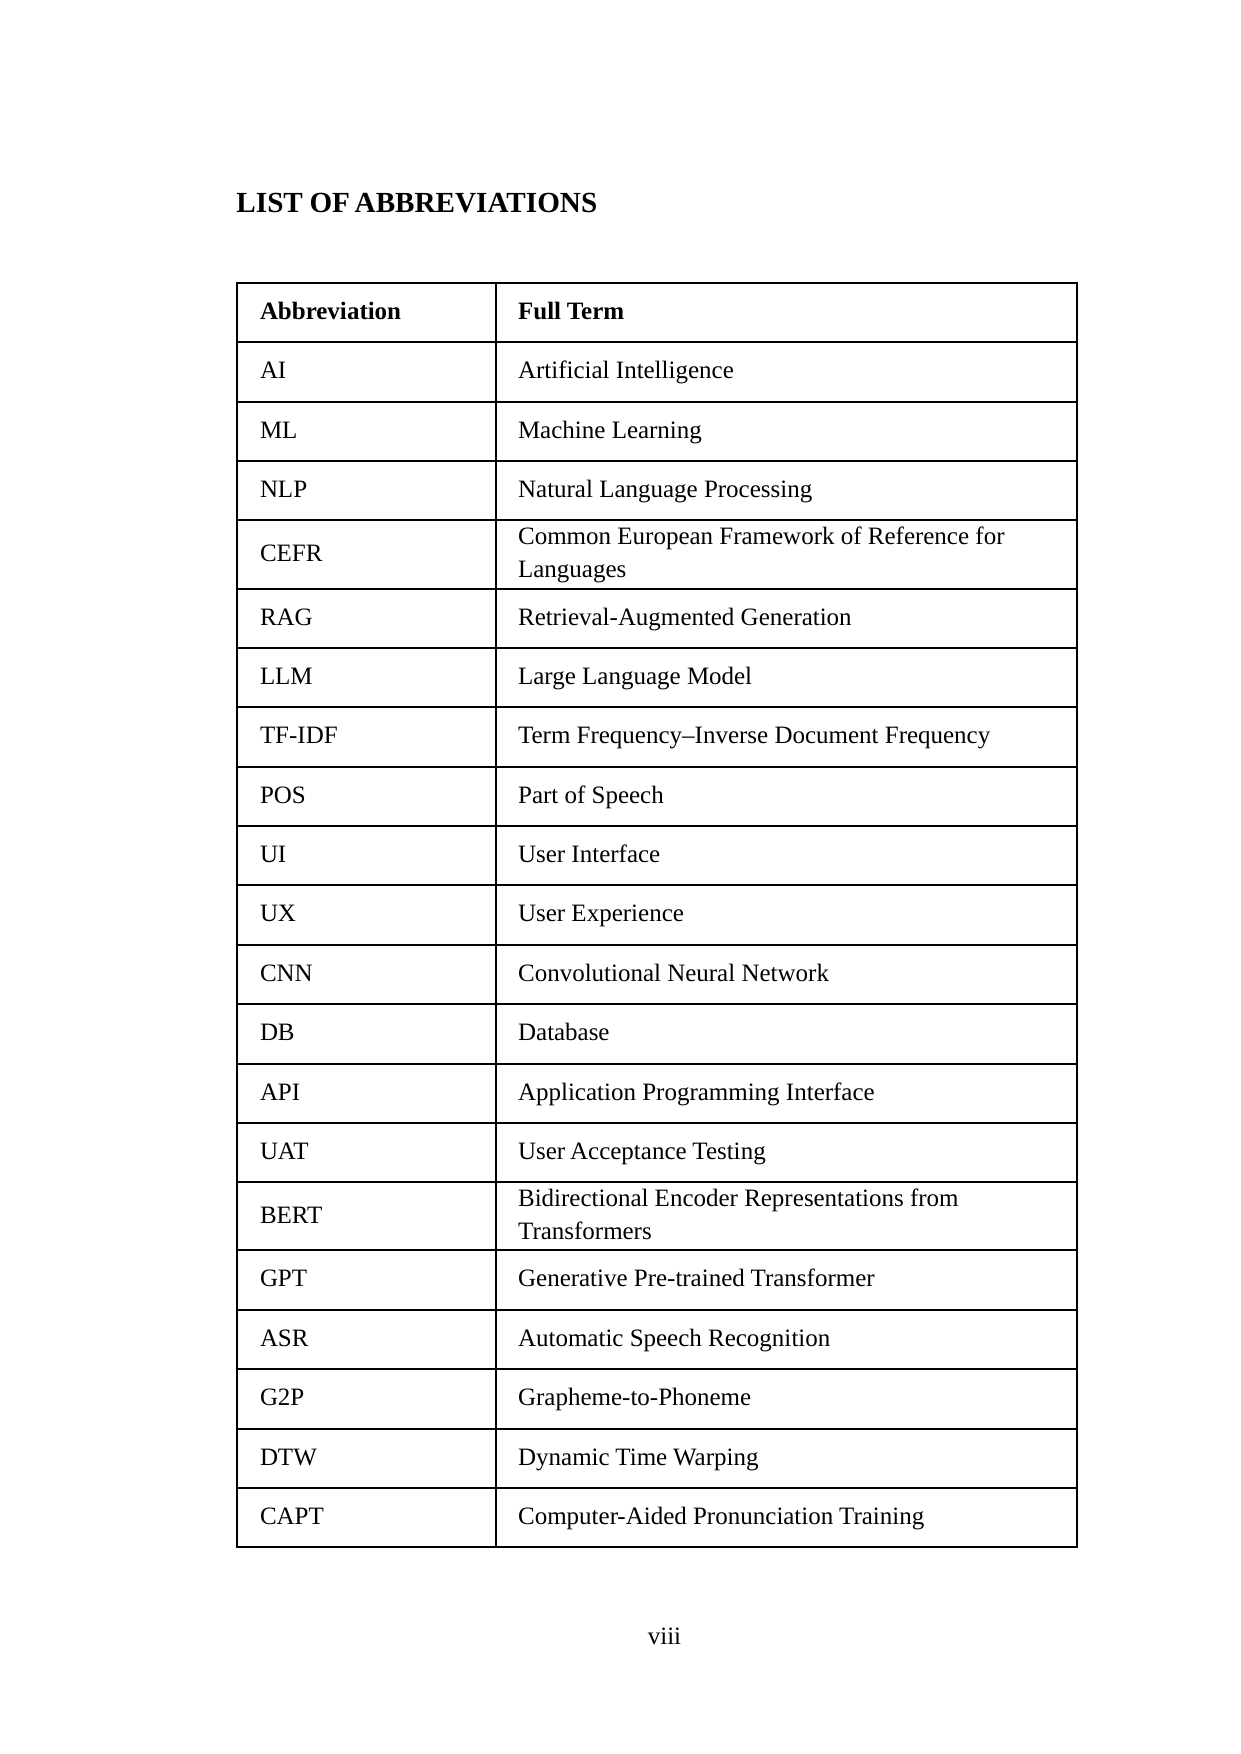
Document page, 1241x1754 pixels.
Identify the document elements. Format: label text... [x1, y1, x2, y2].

table_cell DTW [238, 1430, 495, 1487]
table_cell Computer-Aided Pronunciation Training [497, 1489, 1076, 1546]
subtitle LIST OF ABBREVIATIONS [236, 185, 1092, 219]
table_cell UX [238, 886, 495, 944]
table_cell Grapheme-to-Phoneme [497, 1370, 1076, 1427]
table_cell G2P [238, 1370, 495, 1427]
table_cell User Acceptance Testing [497, 1124, 1076, 1181]
table_cell Generative Pre-trained Transformer [497, 1251, 1076, 1309]
table_cell NLP [238, 462, 495, 519]
table_cell LLM [238, 649, 495, 706]
table_cell Dynamic Time Warping [497, 1430, 1076, 1487]
table_cell Large Language Model [497, 649, 1076, 706]
table_cell DB [238, 1005, 495, 1062]
table_cell ML [238, 403, 495, 460]
table_cell Term Frequency–Inverse Document Frequency [497, 708, 1076, 766]
table_cell Common European Framework of Reference for Languages [497, 521, 1076, 587]
table_header Full Term [497, 284, 1076, 341]
table_cell Natural Language Processing [497, 462, 1076, 519]
table_cell Part of Speech [497, 768, 1076, 825]
table_cell POS [238, 768, 495, 825]
table_cell CNN [238, 946, 495, 1003]
table_cell Automatic Speech Recognition [497, 1311, 1076, 1368]
table_cell AI [238, 343, 495, 401]
table_cell Artificial Intelligence [497, 343, 1076, 401]
table_cell Bidirectional Encoder Representations from Transformers [497, 1183, 1076, 1249]
table_cell CEFR [238, 521, 495, 587]
table_cell Machine Learning [497, 403, 1076, 460]
table_cell CAPT [238, 1489, 495, 1546]
table_cell User Interface [497, 827, 1076, 884]
table_cell ASR [238, 1311, 495, 1368]
table_cell Convolutional Neural Network [497, 946, 1076, 1003]
table_cell Retrieval-Augmented Generation [497, 590, 1076, 647]
table_header Abbreviation [238, 284, 495, 341]
table_cell UAT [238, 1124, 495, 1181]
table_cell RAG [238, 590, 495, 647]
table_cell Database [497, 1005, 1076, 1062]
table_cell GPT [238, 1251, 495, 1309]
table_cell BERT [238, 1183, 495, 1249]
table_cell API [238, 1065, 495, 1122]
table_cell UI [238, 827, 495, 884]
table_cell TF-IDF [238, 708, 495, 766]
table_cell Application Programming Interface [497, 1065, 1076, 1122]
table_cell User Experience [497, 886, 1076, 944]
